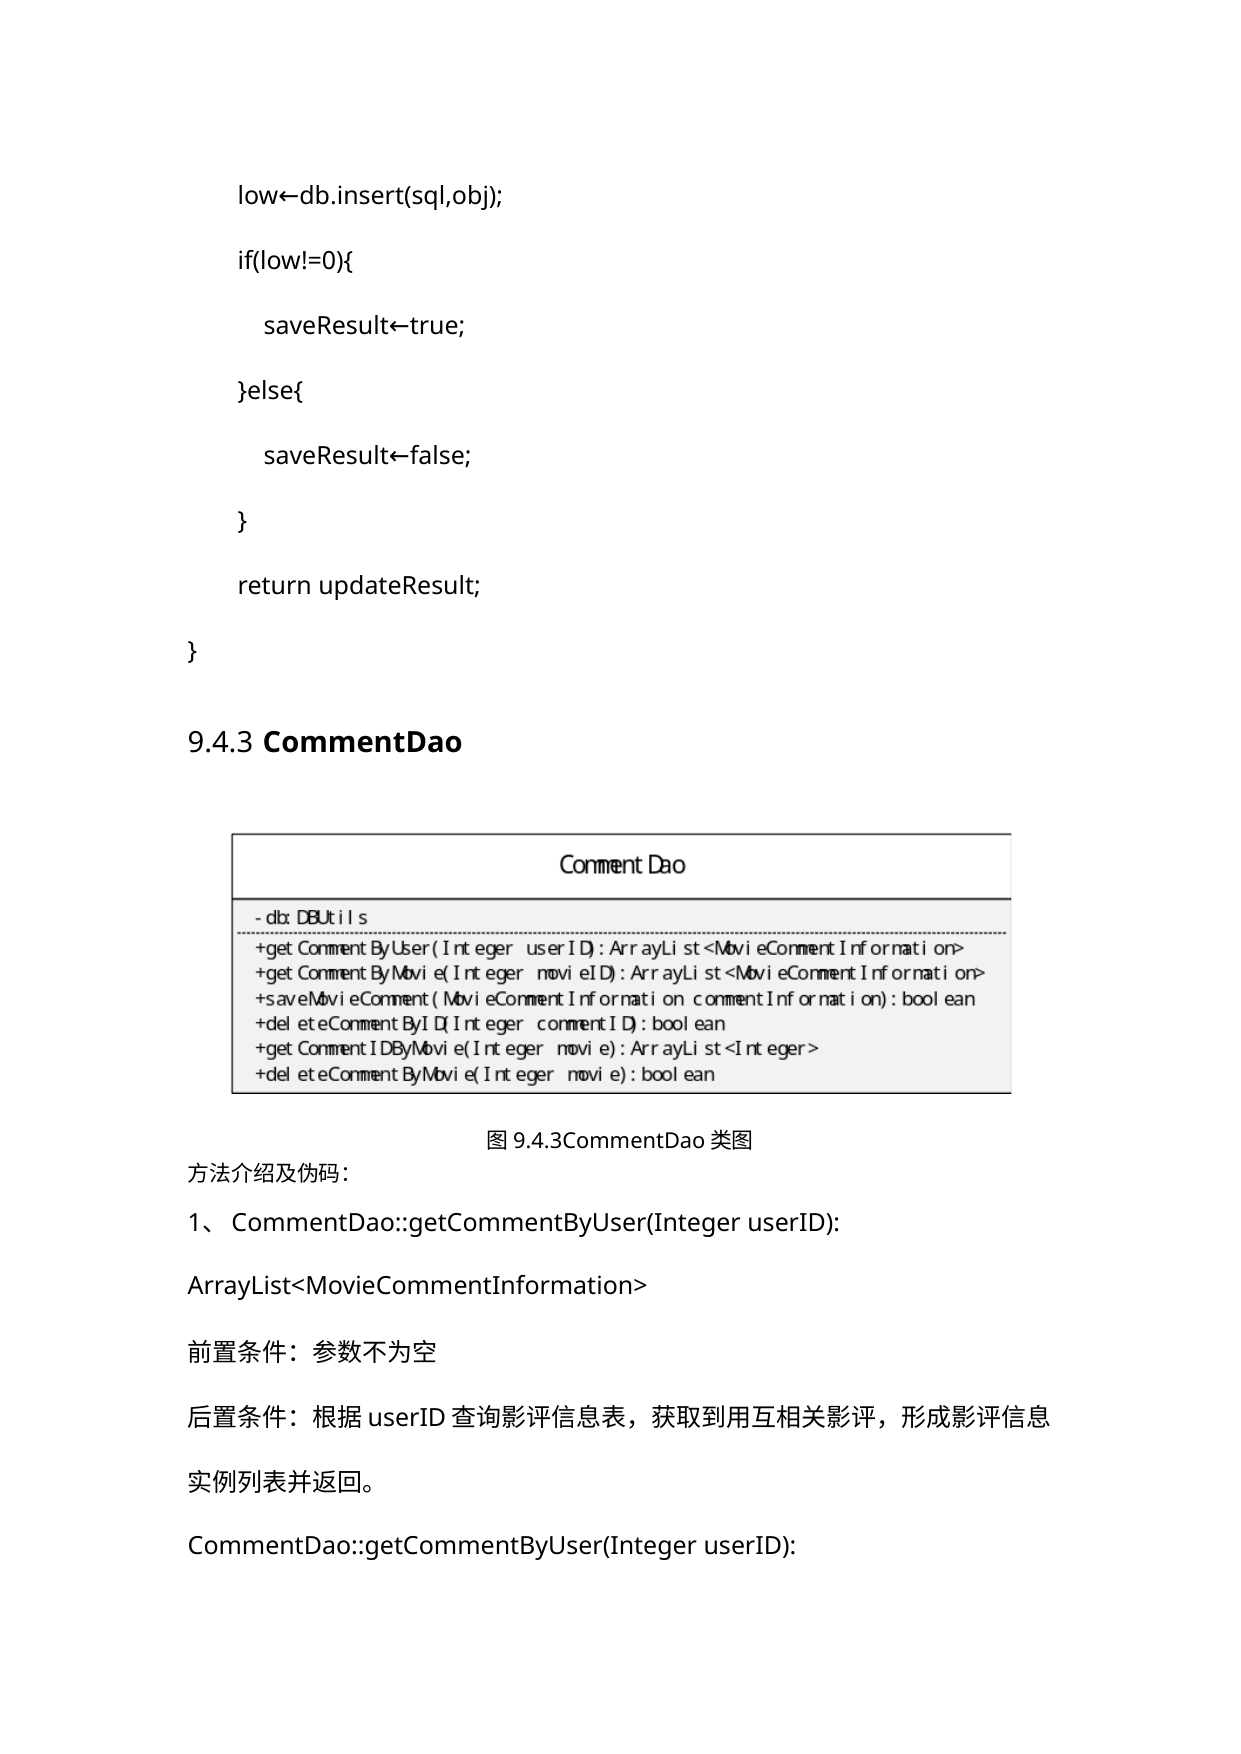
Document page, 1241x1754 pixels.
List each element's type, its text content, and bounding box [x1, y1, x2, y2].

text return updateResult; [187, 552, 1053, 617]
text }else{ [187, 357, 1053, 422]
text saveResult←true; [187, 292, 1053, 357]
subtitle CommentDao [187, 709, 1053, 774]
text 图9.4.3CommentDao类图 [187, 1123, 1053, 1155]
text CommentDao::getCommentByUser(Integer userID): [187, 1513, 1053, 1578]
text saveResult←false; [187, 422, 1053, 487]
text ArrayList<MovieCommentInformation> [187, 1253, 1053, 1318]
text low←db.insert(sql,obj); [187, 162, 1053, 227]
text 后置条件：根据userID查询影评信息表，获取到用互相关影评，形成影评信息实例列表并返回。 [187, 1383, 1053, 1513]
text } [187, 617, 1053, 682]
text if(low!=0){ [187, 227, 1053, 292]
list CommentDao::getCommentByUser(Integer userID): [187, 1188, 1053, 1253]
text 前置条件：参数不为空 [187, 1318, 1053, 1383]
text 方法介绍及伪码： [187, 1155, 1053, 1188]
text } [187, 487, 1053, 552]
